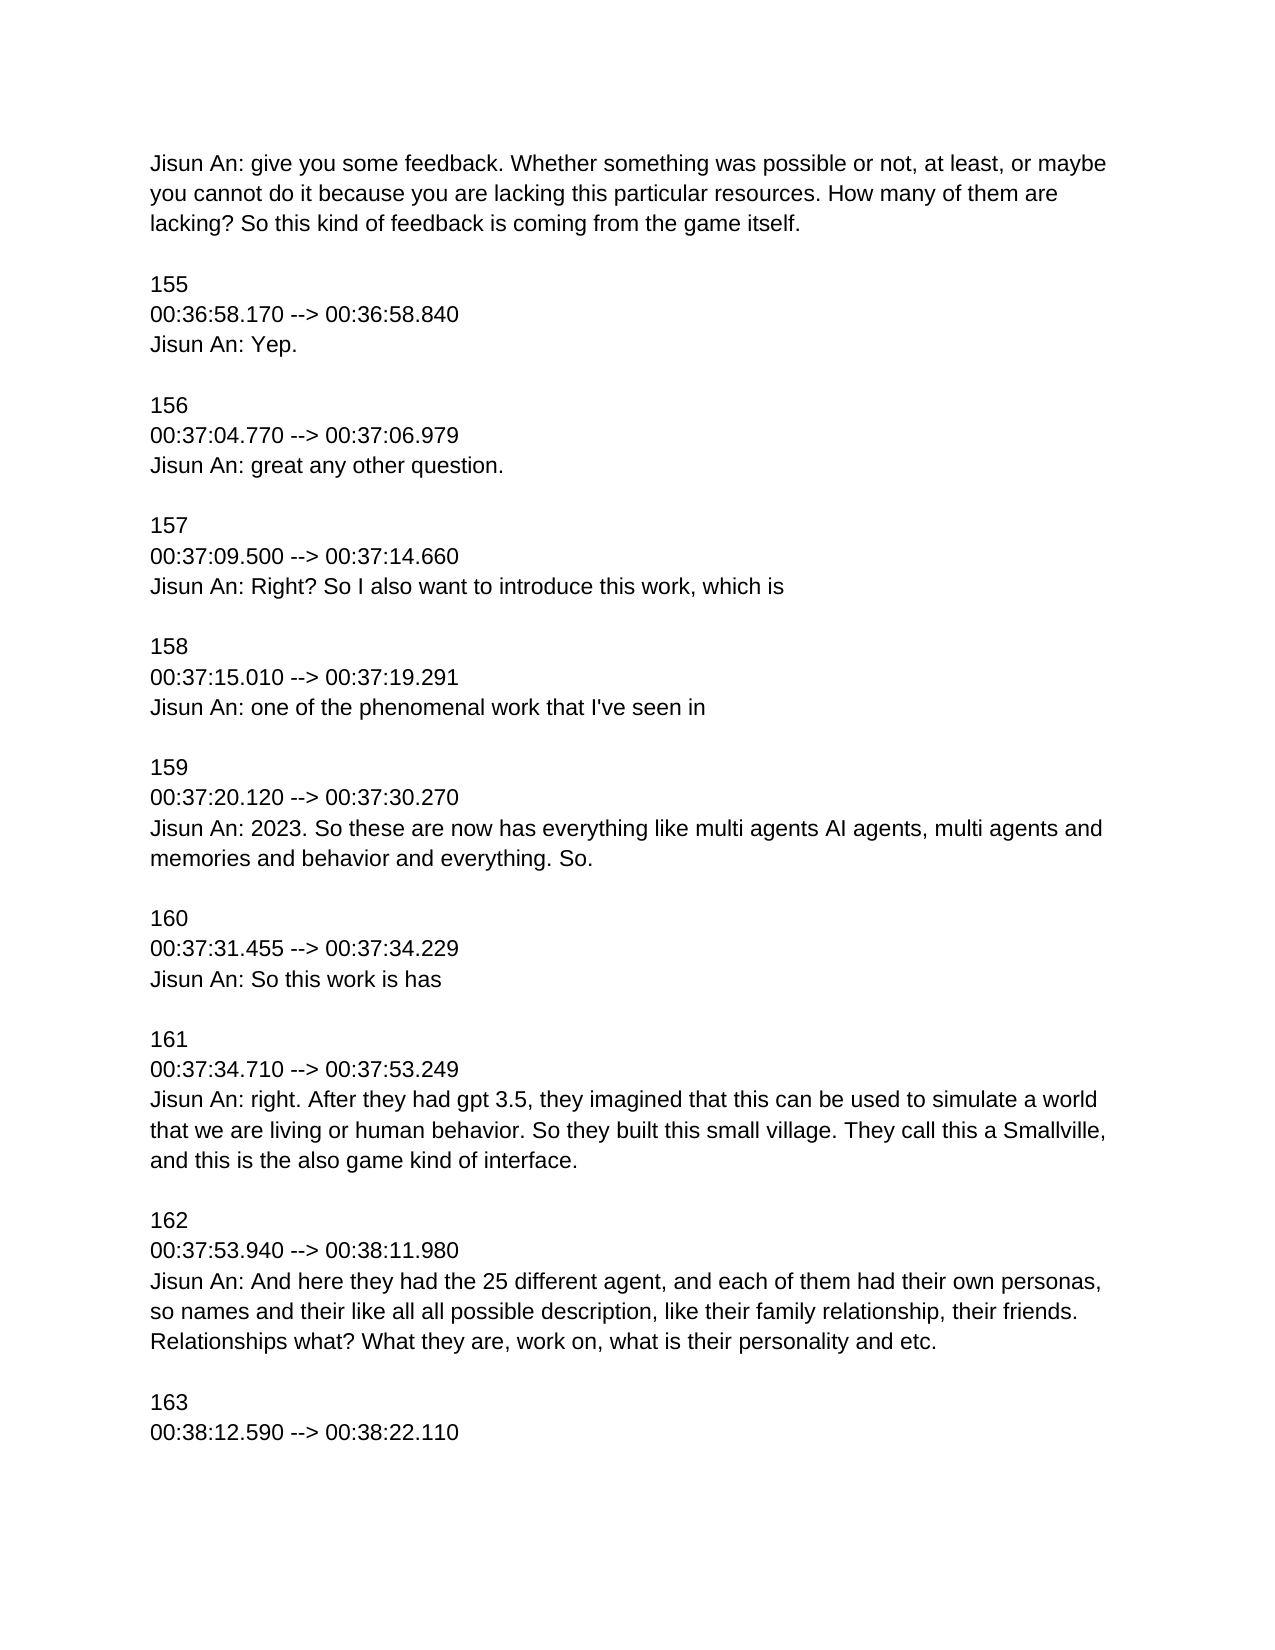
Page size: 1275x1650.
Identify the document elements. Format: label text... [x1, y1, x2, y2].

text 158 [150, 633, 1125, 660]
text 162 [150, 1207, 1125, 1234]
text Jisun An: So this work is has [150, 966, 1125, 992]
text 00:37:04.770 --> 00:37:06.979 [150, 422, 1125, 448]
text Jisun An: right. After they had gpt 3.5, they imagined that this can be used to simulate a world that we are living or human behavior. So they built this small village. They call this a Smallville, and this is the also game kind of interface. [150, 1086, 1125, 1173]
text Jisun An: great any other question. [150, 452, 1125, 478]
text 00:37:31.455 --> 00:37:34.229 [150, 935, 1125, 962]
text 00:38:12.590 --> 00:38:22.110 [150, 1419, 1125, 1445]
text 159 [150, 754, 1125, 781]
text Jisun An: 2023. So these are now has everything like multi agents AI agents, multi agents and memories and behavior and everything. So. [150, 814, 1125, 871]
text 156 [150, 392, 1125, 418]
text 160 [150, 905, 1125, 932]
text Jisun An: one of the phenomenal work that I've seen in [150, 694, 1125, 720]
text Jisun An: And here they had the 25 different agent, and each of them had their own personas, so names and their like all all possible description, like their family relationship, their friends. Relationships what? What they are, work on, what is their personality and etc. [150, 1268, 1125, 1354]
text Jisun An: Right? So I also want to introduce this work, which is [150, 573, 1125, 599]
text Jisun An: give you some feedback. Whether something was possible or not, at least, or maybe you cannot do it because you are lacking this particular resources. How many of them are lacking? So this kind of feedback is coming from the game itself. [150, 150, 1125, 237]
text 00:37:15.010 --> 00:37:19.291 [150, 663, 1125, 690]
text 161 [150, 1026, 1125, 1052]
text 00:37:53.940 --> 00:38:11.980 [150, 1237, 1125, 1264]
text 00:37:20.120 --> 00:37:30.270 [150, 784, 1125, 811]
text Jisun An: Yep. [150, 331, 1125, 358]
text 157 [150, 512, 1125, 539]
text 00:36:58.170 --> 00:36:58.840 [150, 301, 1125, 327]
text 163 [150, 1388, 1125, 1415]
text 00:37:34.710 --> 00:37:53.249 [150, 1056, 1125, 1083]
text 00:37:09.500 --> 00:37:14.660 [150, 543, 1125, 569]
text 155 [150, 271, 1125, 297]
